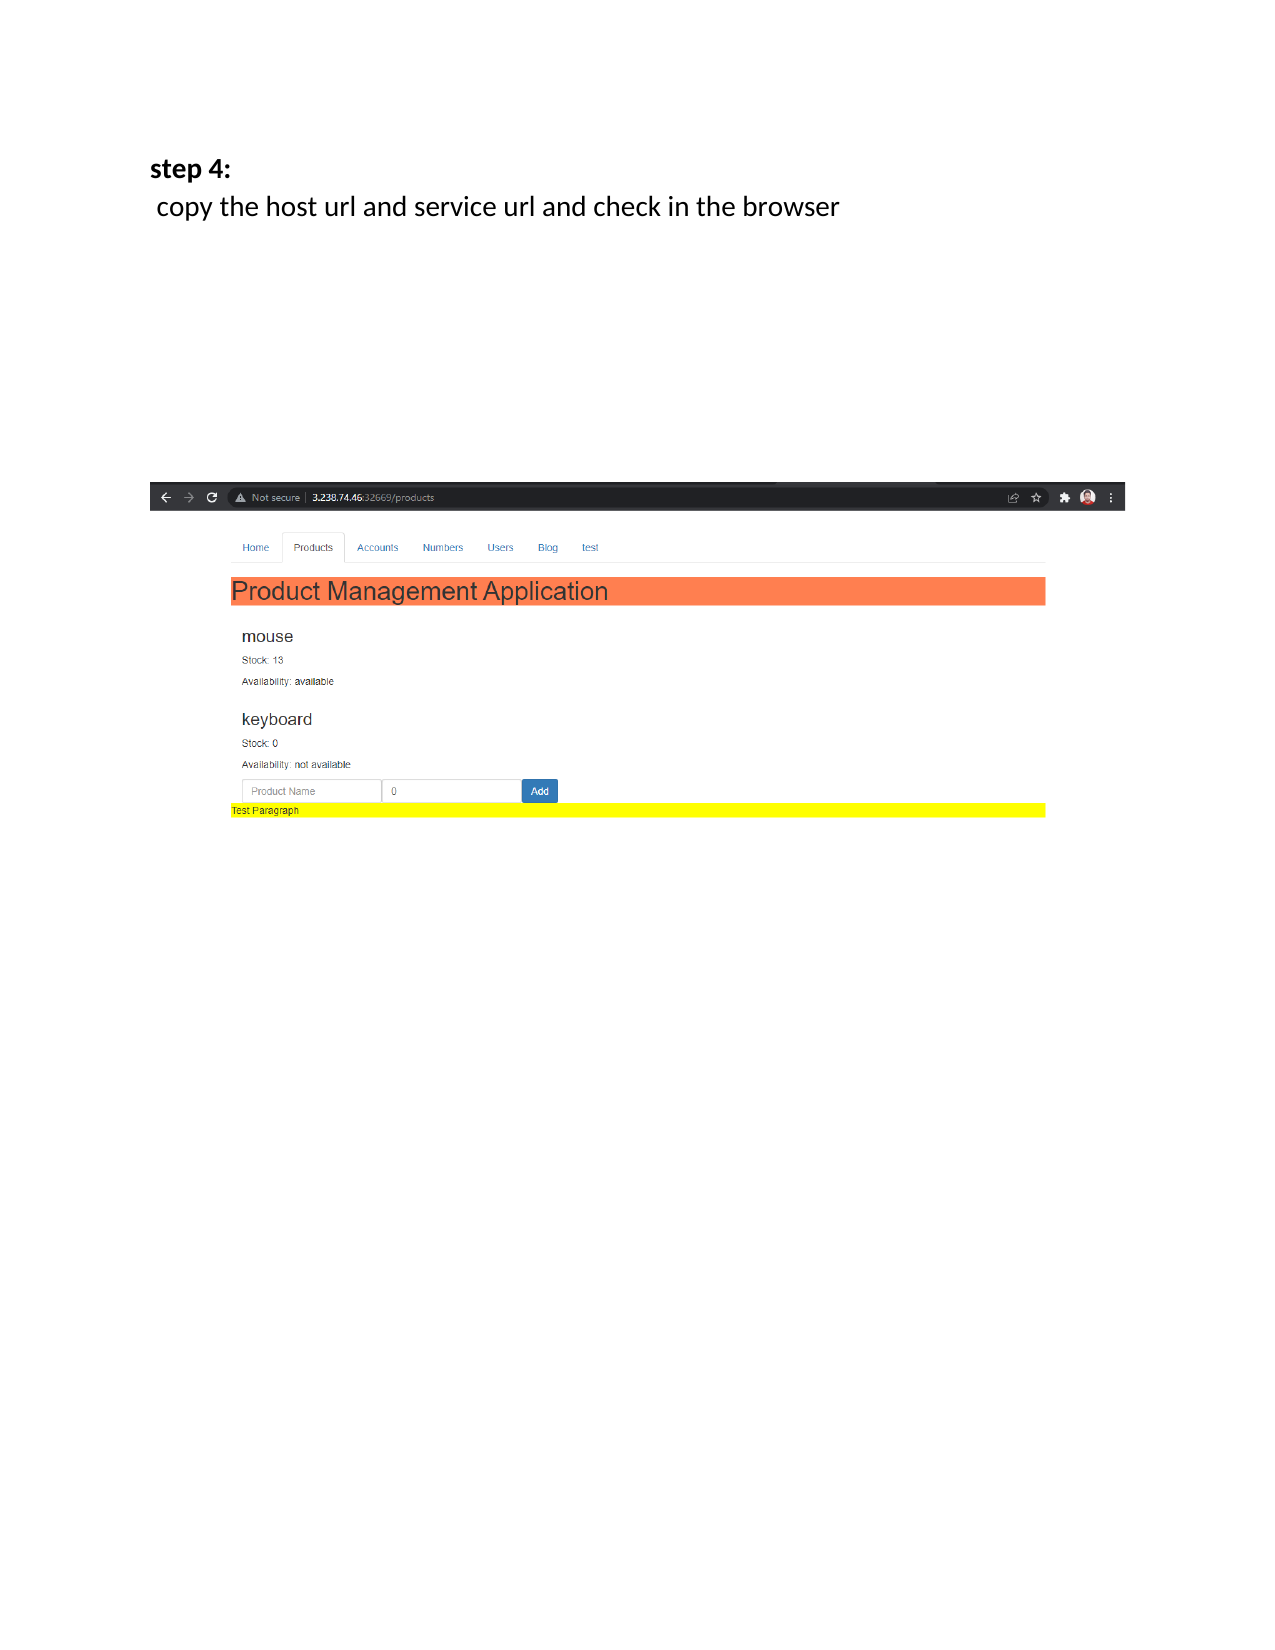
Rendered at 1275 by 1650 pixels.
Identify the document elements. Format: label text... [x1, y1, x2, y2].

picture [150, 482, 1125, 891]
text step 4: [150, 150, 1125, 186]
text copy the host url and service url and check in the browser [150, 188, 1125, 224]
